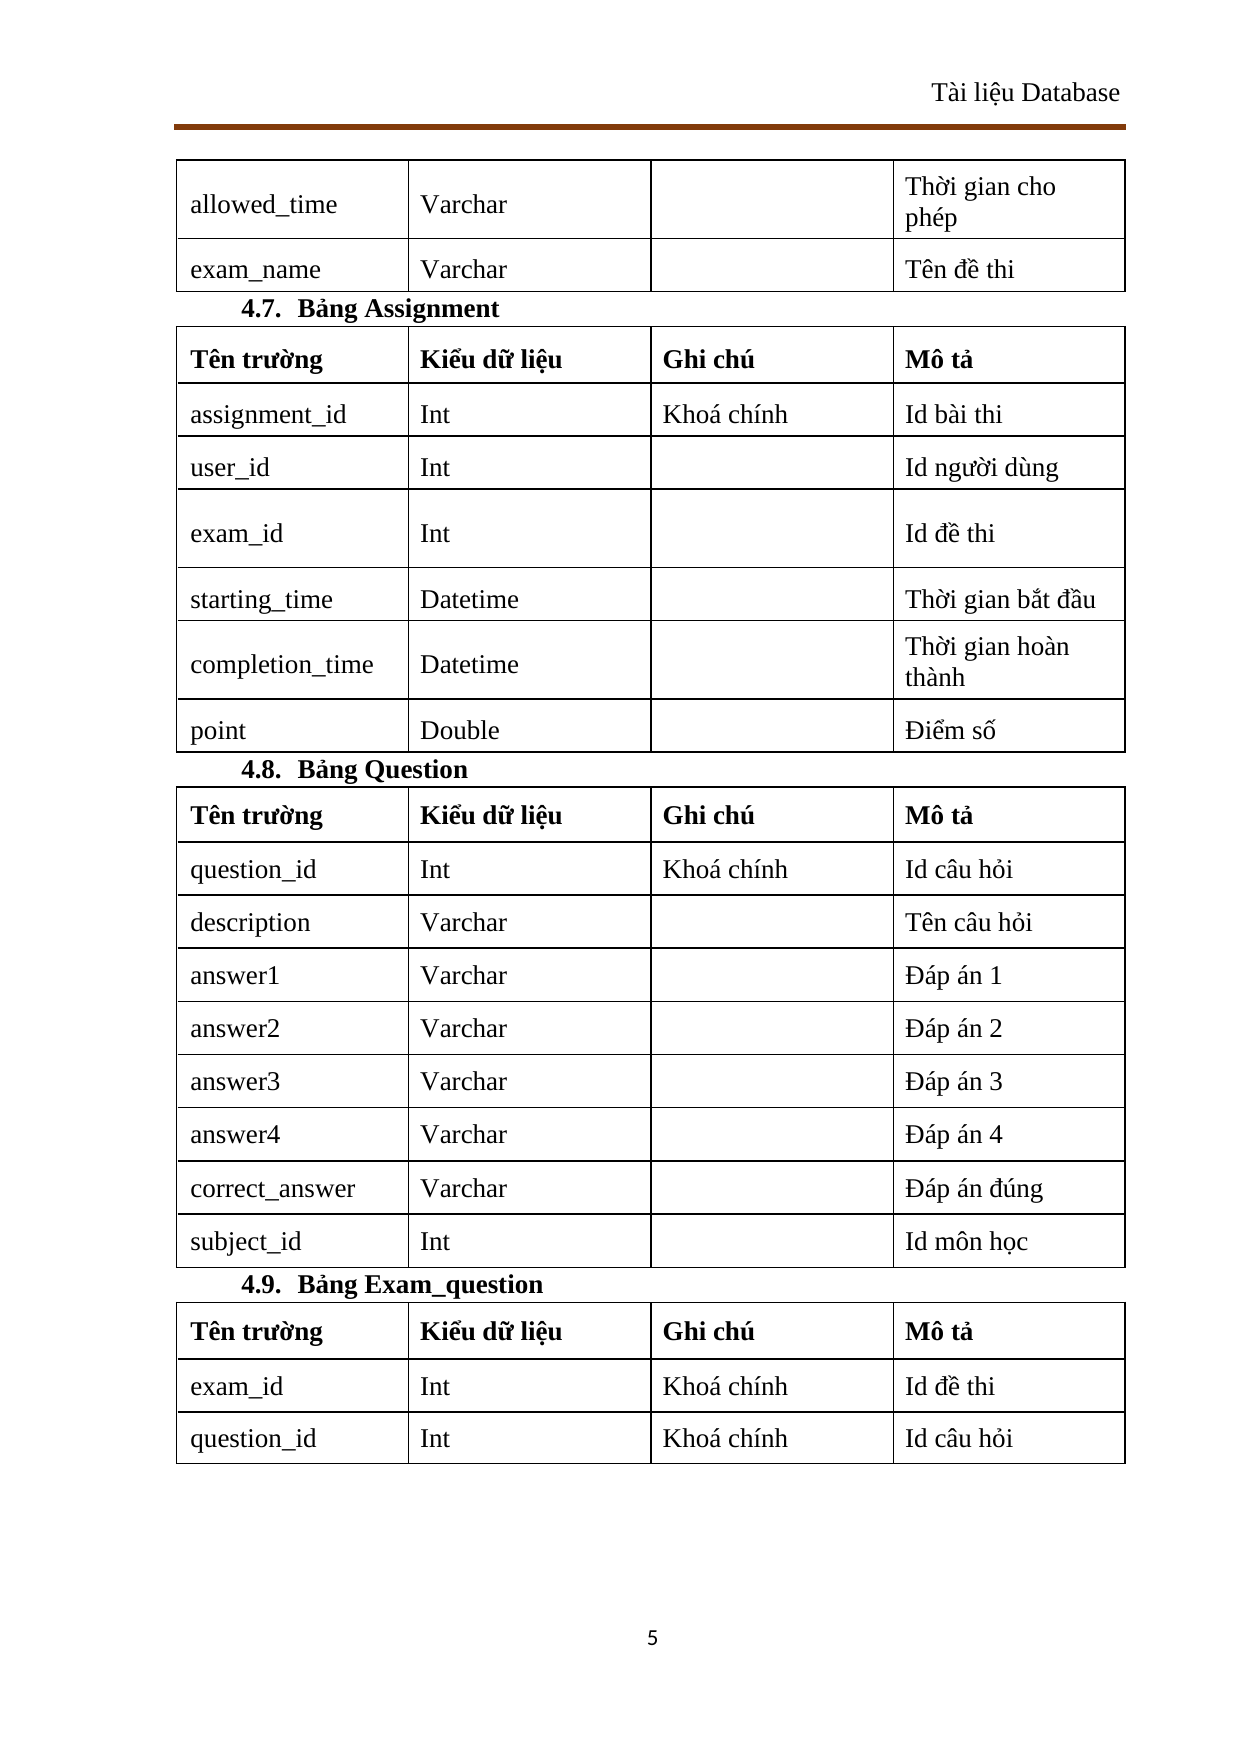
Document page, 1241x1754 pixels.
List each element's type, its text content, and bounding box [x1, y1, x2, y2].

table_cell Varchar [409, 161, 650, 237]
table_cell exam_id [177, 1359, 408, 1411]
table_cell [652, 1002, 893, 1054]
table_cell Datetime [409, 568, 650, 620]
table_cell Thời gian hoàn thành [894, 621, 1124, 698]
table_cell Varchar [409, 1002, 650, 1054]
table_cell question_id [177, 842, 408, 894]
table_cell Varchar [409, 1108, 650, 1160]
table_cell Đáp án 4 [894, 1108, 1124, 1160]
table_cell Varchar [409, 239, 650, 291]
table_cell [652, 1215, 893, 1266]
table_cell user_id [177, 436, 408, 488]
table_cell correct_answer [177, 1161, 408, 1213]
table_cell Id đề thi [894, 1360, 1124, 1411]
table_cell [652, 239, 893, 291]
table_header Kiểu dữ liệu [409, 327, 650, 382]
table_cell completion_time [177, 621, 408, 698]
table_cell Thời gian bắt đầu [894, 568, 1124, 620]
subtitle Bảng Question [241, 753, 1128, 784]
table_cell question_id [177, 1412, 408, 1463]
table_cell subject_id [177, 1214, 408, 1266]
table_cell [652, 621, 893, 698]
table_cell [652, 1162, 893, 1213]
table_cell assignment_id [177, 383, 408, 435]
table_cell Int [409, 437, 650, 488]
table_cell Int [409, 843, 650, 894]
table_cell Khoá chính [652, 1413, 893, 1463]
table_cell Id người dùng [894, 437, 1124, 488]
table_cell [652, 161, 893, 237]
table_cell Varchar [409, 949, 650, 1001]
table_cell Id câu hỏi [894, 843, 1124, 894]
table_cell starting_time [177, 568, 408, 620]
table_cell answer3 [177, 1055, 408, 1107]
table_cell answer1 [177, 948, 408, 1001]
table_cell Int [409, 1215, 650, 1266]
table_cell [652, 896, 893, 947]
subtitle Bảng Assignment [241, 292, 1128, 323]
table_header Ghi chú [652, 788, 893, 841]
table_header Tên trường [177, 327, 408, 382]
table_header Ghi chú [652, 1303, 893, 1358]
table_cell [652, 568, 893, 620]
table_cell Int [409, 490, 650, 567]
table_cell exam_id [177, 489, 408, 567]
table_header Mô tả [894, 788, 1124, 841]
table_cell Khoá chính [652, 384, 893, 435]
table_cell Thời gian cho phép [894, 161, 1124, 237]
table_cell [652, 949, 893, 1001]
table_cell Id câu hỏi [894, 1413, 1124, 1463]
table_header Mô tả [894, 1303, 1124, 1358]
table_cell Đáp án 1 [894, 949, 1124, 1001]
table_cell [652, 700, 893, 751]
table_cell Id môn học [894, 1215, 1124, 1266]
table_header Kiểu dữ liệu [409, 1303, 650, 1358]
table_cell answer2 [177, 1002, 408, 1054]
table_cell Khoá chính [652, 1360, 893, 1411]
table_header Ghi chú [652, 327, 893, 382]
table_cell Tên câu hỏi [894, 896, 1124, 947]
table_cell Int [409, 384, 650, 435]
table_cell Đáp án đúng [894, 1162, 1124, 1213]
table_cell Tên đề thi [894, 239, 1124, 291]
table_header Mô tả [894, 327, 1124, 382]
table_cell allowed_time [177, 161, 408, 237]
table_cell Int [409, 1413, 650, 1463]
table_cell Varchar [409, 1055, 650, 1107]
table_cell Double [409, 700, 650, 751]
subtitle Bảng Exam_question [241, 1268, 1128, 1299]
table_cell answer4 [177, 1108, 408, 1160]
table_cell Đáp án 2 [894, 1002, 1124, 1054]
table_cell Đáp án 3 [894, 1055, 1124, 1107]
table_cell [652, 437, 893, 488]
table_cell Datetime [409, 621, 650, 698]
table_cell Id đề thi [894, 490, 1124, 567]
table_cell description [177, 895, 408, 947]
table_cell point [177, 699, 408, 751]
table_cell exam_name [177, 239, 408, 291]
table_cell Varchar [409, 896, 650, 947]
table_cell [652, 1055, 893, 1107]
table_header Tên trường [177, 1303, 408, 1358]
table_cell [652, 1108, 893, 1160]
table_cell Điểm số [894, 700, 1124, 751]
table_cell Varchar [409, 1162, 650, 1213]
table_cell [652, 490, 893, 567]
table_header Kiểu dữ liệu [409, 788, 650, 841]
table_cell Int [409, 1360, 650, 1411]
table_cell Id bài thi [894, 384, 1124, 435]
table_cell Khoá chính [652, 843, 893, 894]
table_header Tên trường [177, 788, 408, 841]
